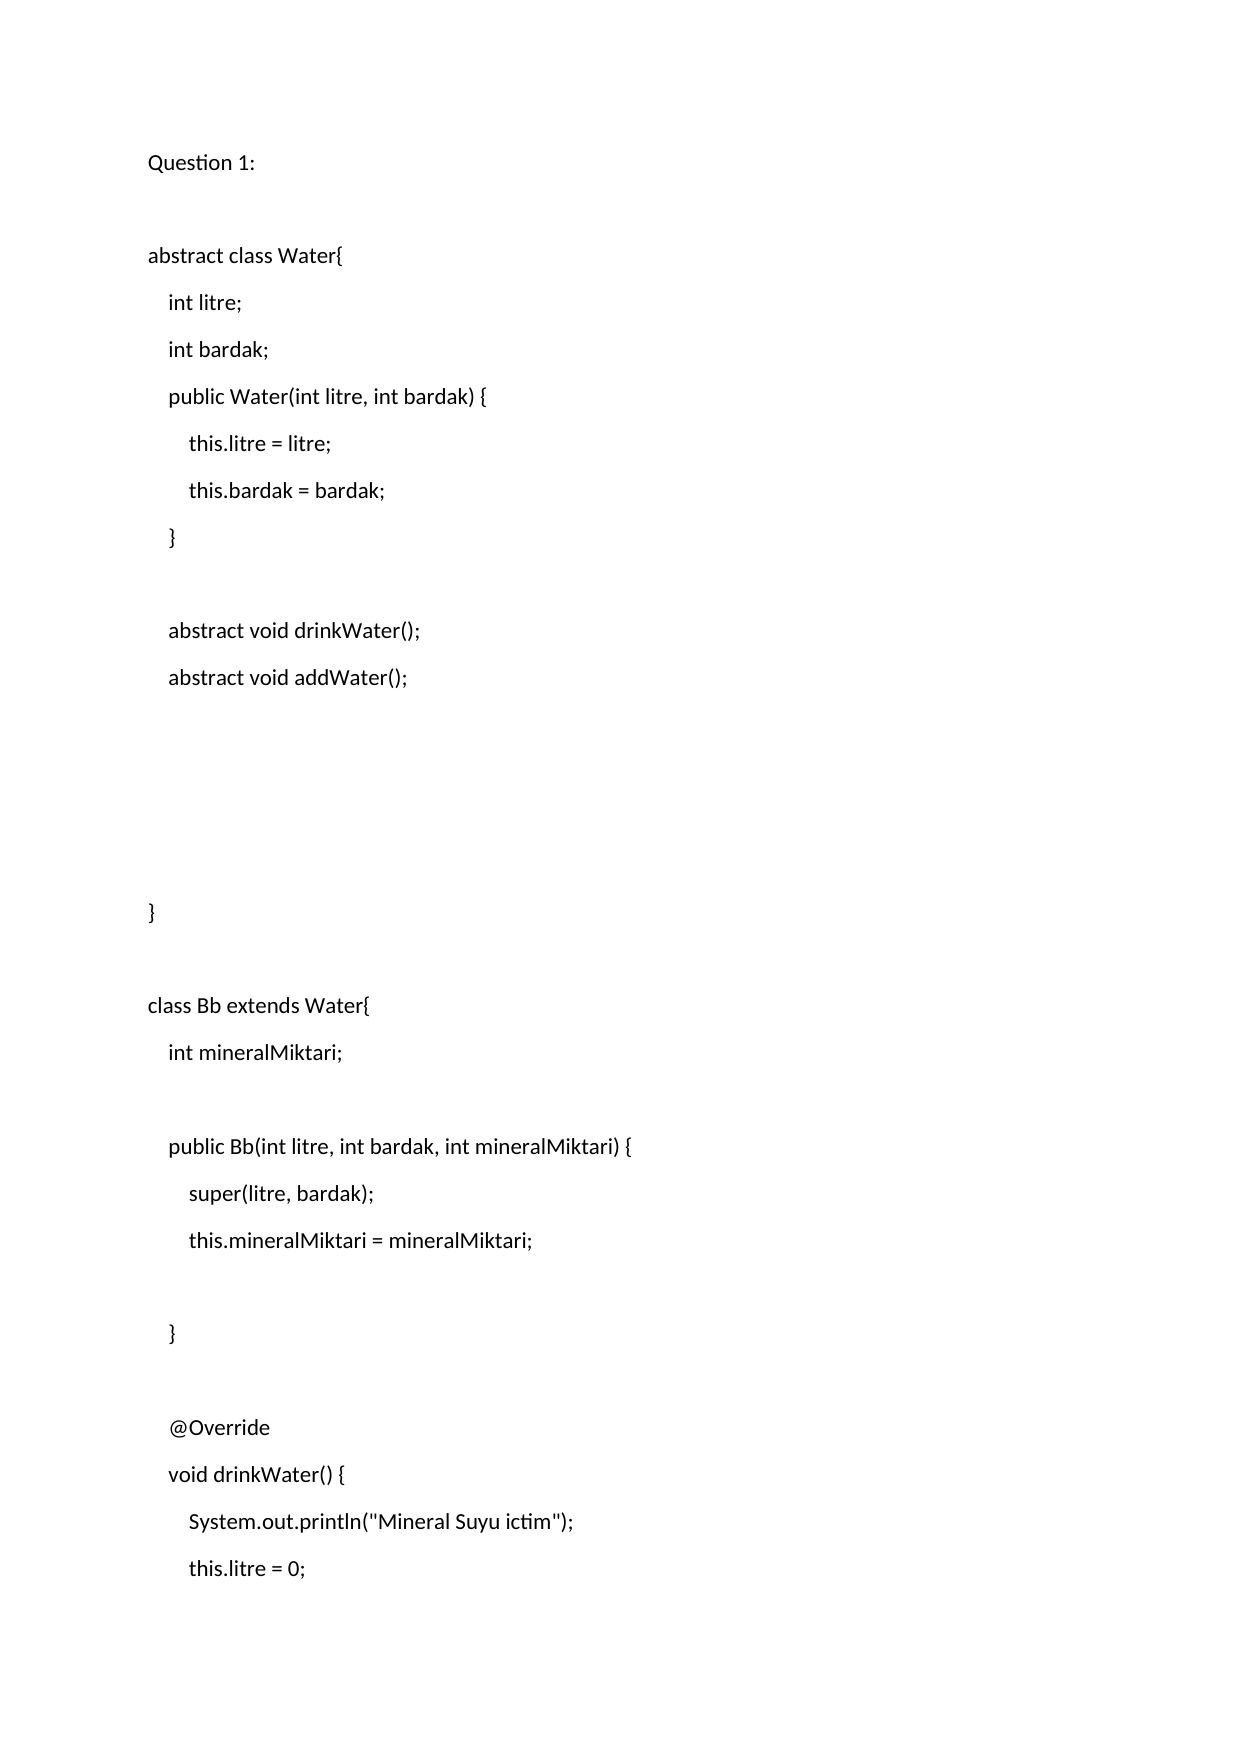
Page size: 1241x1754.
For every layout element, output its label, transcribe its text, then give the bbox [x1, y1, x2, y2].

text this.mineralMiktari = mineralMiktari; [148, 1226, 1093, 1254]
text void drinkWater() { [148, 1460, 1093, 1488]
text this.bardak = bardak; [148, 476, 1093, 504]
text } [148, 898, 1093, 926]
text abstract class Water{ [148, 241, 1093, 269]
text abstract void drinkWater(); [148, 616, 1093, 644]
text class Bb extends Water{ [148, 991, 1093, 1019]
text } [148, 1319, 1093, 1347]
text int bardak; [148, 335, 1093, 363]
text super(litre, bardak); [148, 1179, 1093, 1207]
text public Water(int litre, int bardak) { [148, 382, 1093, 410]
text System.out.println("Mineral Suyu ictim"); [148, 1507, 1093, 1535]
text } [148, 523, 1093, 551]
text public Bb(int litre, int bardak, int mineralMiktari) { [148, 1132, 1093, 1160]
text Question 1: [148, 148, 1093, 176]
text int mineralMiktari; [148, 1038, 1093, 1066]
text this.litre = 0; [148, 1554, 1093, 1582]
text this.litre = litre; [148, 429, 1093, 457]
text abstract void addWater(); [148, 663, 1093, 691]
text @Override [148, 1413, 1093, 1441]
text int litre; [148, 288, 1093, 316]
